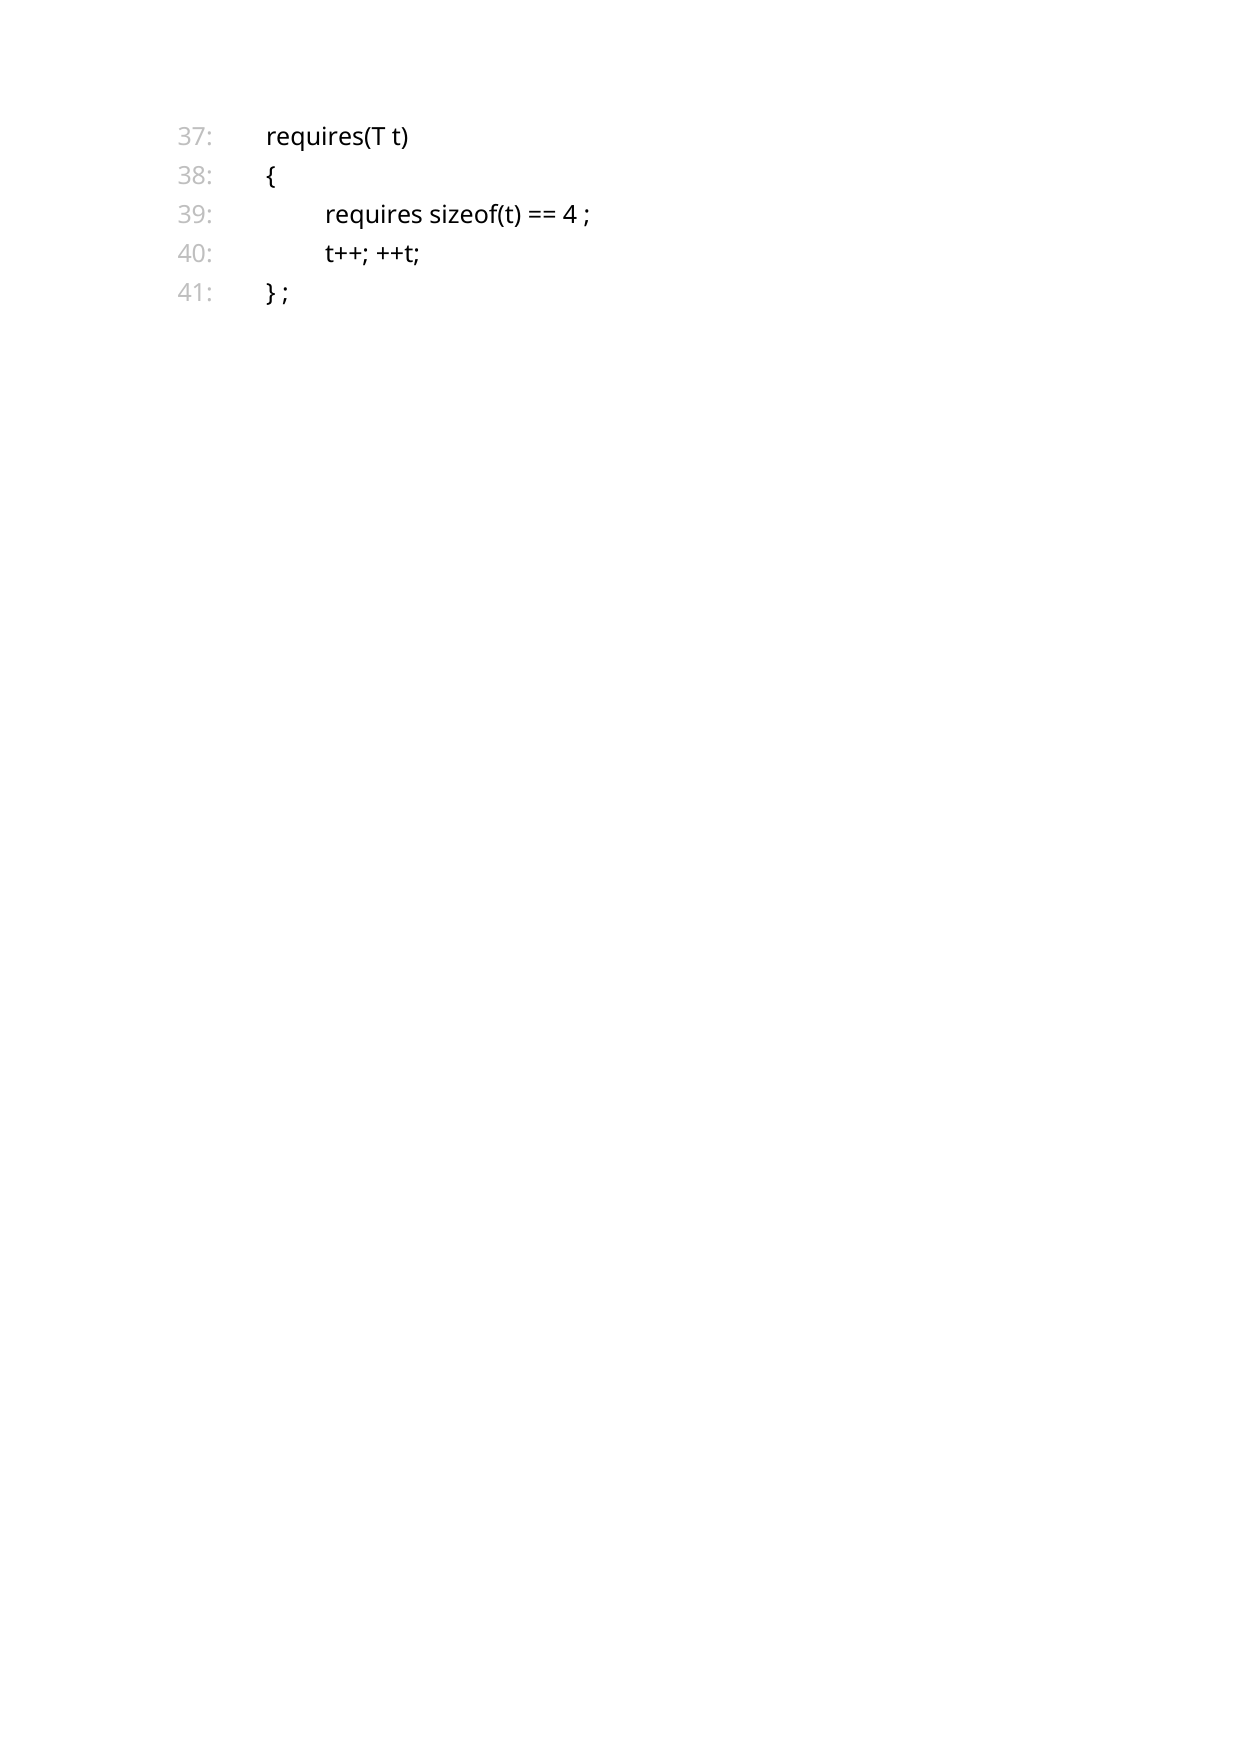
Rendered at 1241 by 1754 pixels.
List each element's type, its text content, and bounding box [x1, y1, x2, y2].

list } ; [177, 275, 1152, 309]
list requires sizeof(t) == 4 ; [177, 196, 1152, 231]
list requires(T t) [177, 118, 1152, 152]
list t++; ++t; [177, 236, 1152, 270]
list { [177, 157, 1152, 191]
